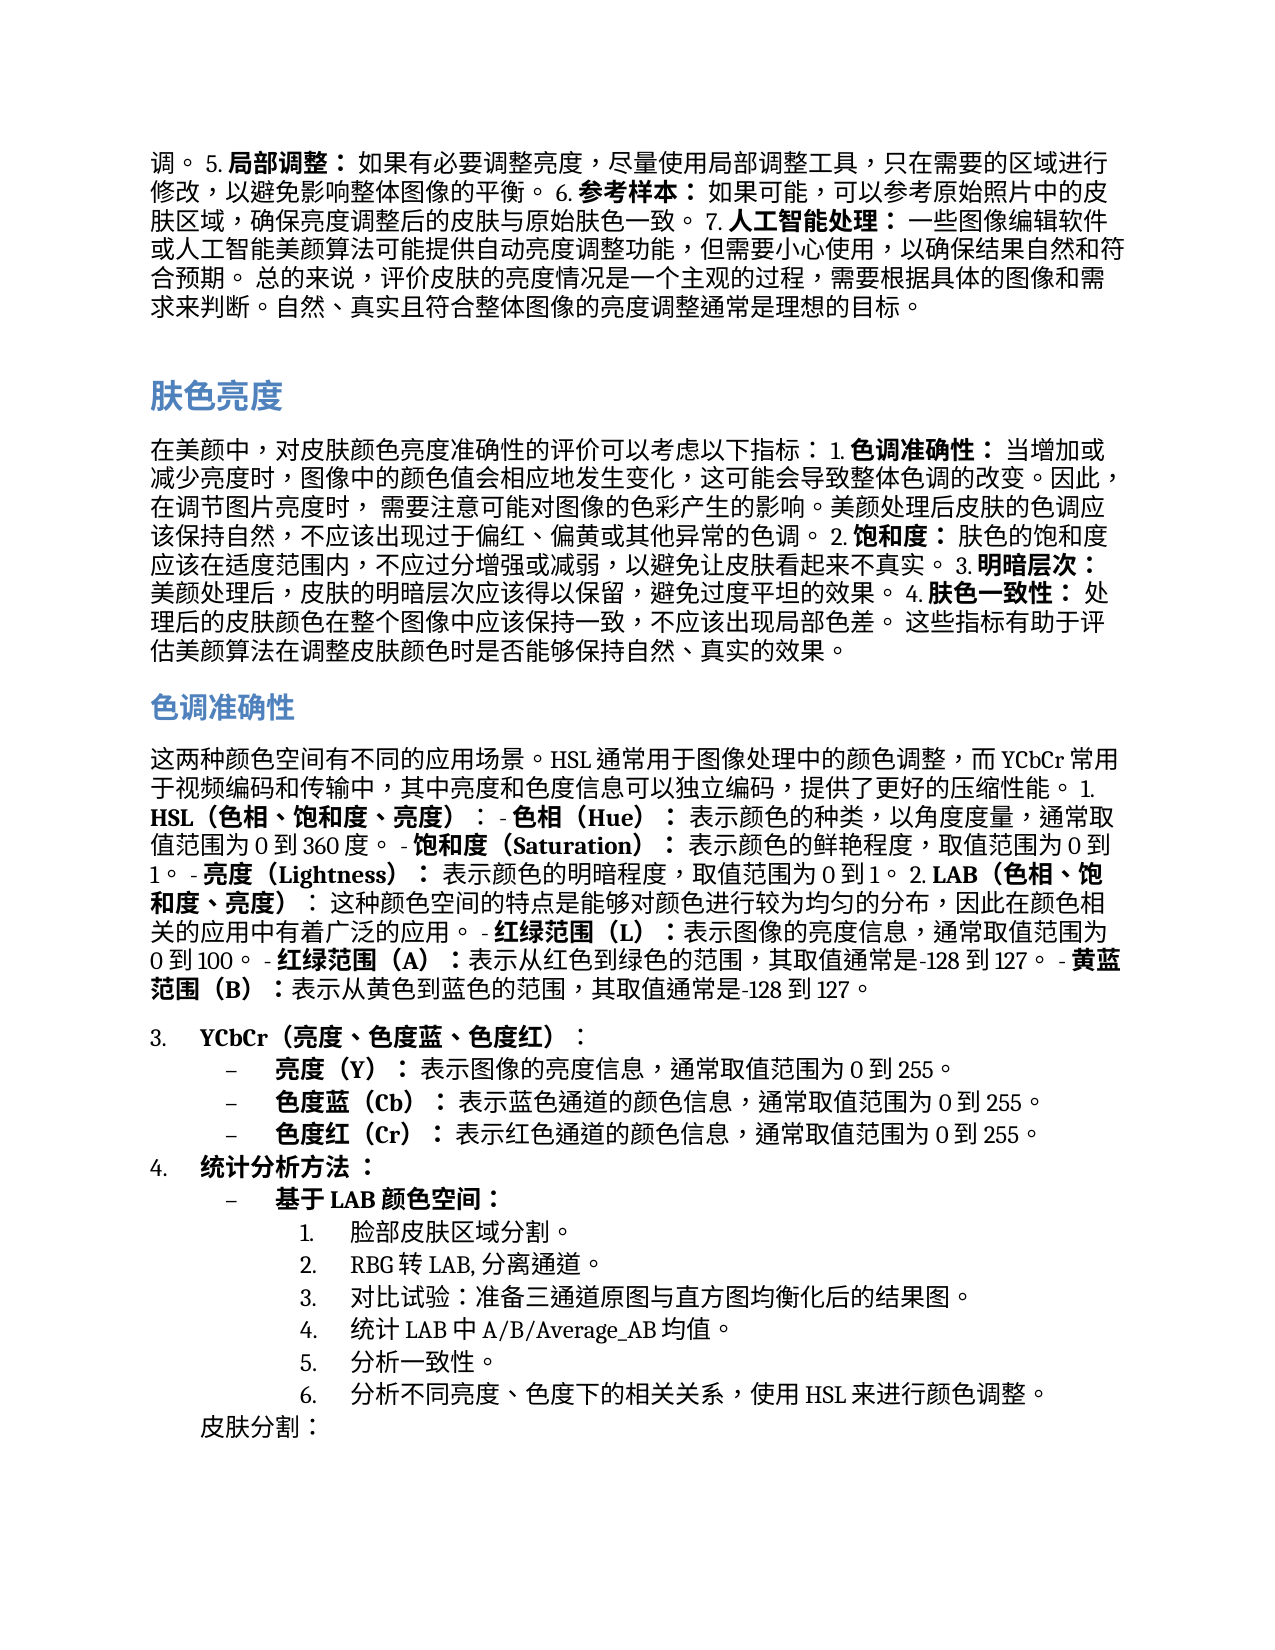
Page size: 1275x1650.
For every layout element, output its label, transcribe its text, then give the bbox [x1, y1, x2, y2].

list 皮肤分割： [150, 1413, 1125, 1442]
subtitle 色调准确性 [150, 687, 1125, 727]
list 统计分析方法 ： [150, 1153, 1125, 1182]
list 基于LAB颜色空间： [225, 1186, 1125, 1215]
list RBG转LAB, 分离通道。 [300, 1251, 1125, 1280]
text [150, 150, 1125, 322]
list 对比试验：准备三通道原图与直方图均衡化后的结果图。 [300, 1283, 1125, 1312]
list 脸部皮肤区域分割。 [300, 1218, 1125, 1247]
text 这两种颜色空间有不同的应用场景。HSL通常用于图像处理中的颜色调整，而YCbCr常用于视频编码和传输中，其中亮度和色度信息可以独立编码，提供了更好的压缩性能。 1. HSL（色相、饱和度、亮度）： - 色相（Hue）： 表示颜色的种类，以角度度量，通常取值范围为0到360度。 - 饱和度（Saturation）： 表示颜色的鲜艳程度，取值范围为0到1。 - 亮度（Lightness）： 表示颜色的明暗程度，取值范围为0到1。 2. LAB（色相、饱和度、亮度）： 这种颜色空间的特点是能够对颜色进行较为均匀的分布，因此在颜色相关的应用中有着广泛的应用。 - 红绿范围（L）：表示图像的亮度信息，通常取值范围为0到100。 - 红绿范围（A）：表示从红色到绿色的范围，其取值通常是-128到127。 - 黄蓝范围（B）：表示从黄色到蓝色的范围，其取值通常是-128到127。 [150, 746, 1125, 1005]
list 分析不同亮度、色度下的相关关系，使用HSL来进行颜色调整。 [300, 1381, 1125, 1410]
list 色度红（Cr）： 表示红色通道的颜色信息，通常取值范围为0到255。 [225, 1121, 1125, 1150]
list 亮度（Y）： 表示图像的亮度信息，通常取值范围为0到255。 [225, 1056, 1125, 1085]
list 统计LAB中A/B/Average_AB均值。 [300, 1316, 1125, 1345]
list 分析一致性。 [300, 1348, 1125, 1377]
list 色度蓝（Cb）： 表示蓝色通道的颜色信息，通常取值范围为0到255。 [225, 1088, 1125, 1117]
list YCbCr（亮度、色度蓝、色度红）： [150, 1023, 1125, 1052]
subtitle 肤色亮度 [150, 372, 1125, 418]
text 在美颜中，对皮肤颜色亮度准确性的评价可以考虑以下指标： 1. 色调准确性： 当增加或减少亮度时，图像中的颜色值会相应地发生变化，这可能会导致整体色调的改变。因此，在调节图片亮度时， 需要注意可能对图像的色彩产生的影响。美颜处理后皮肤的色调应该保持自然，不应该出现过于偏红、偏黄或其他异常的色调。 2. 饱和度： 肤色的饱和度应该在适度范围内，不应过分增强或减弱，以避免让皮肤看起来不真实。 3. 明暗层次： 美颜处理后，皮肤的明暗层次应该得以保留，避免过度平坦的效果。 4. 肤色一致性： 处理后的皮肤颜色在整个图像中应该保持一致，不应该出现局部色差。 这些指标有助于评估美颜算法在调整皮肤颜色时是否能够保持自然、真实的效果。 [150, 437, 1125, 667]
